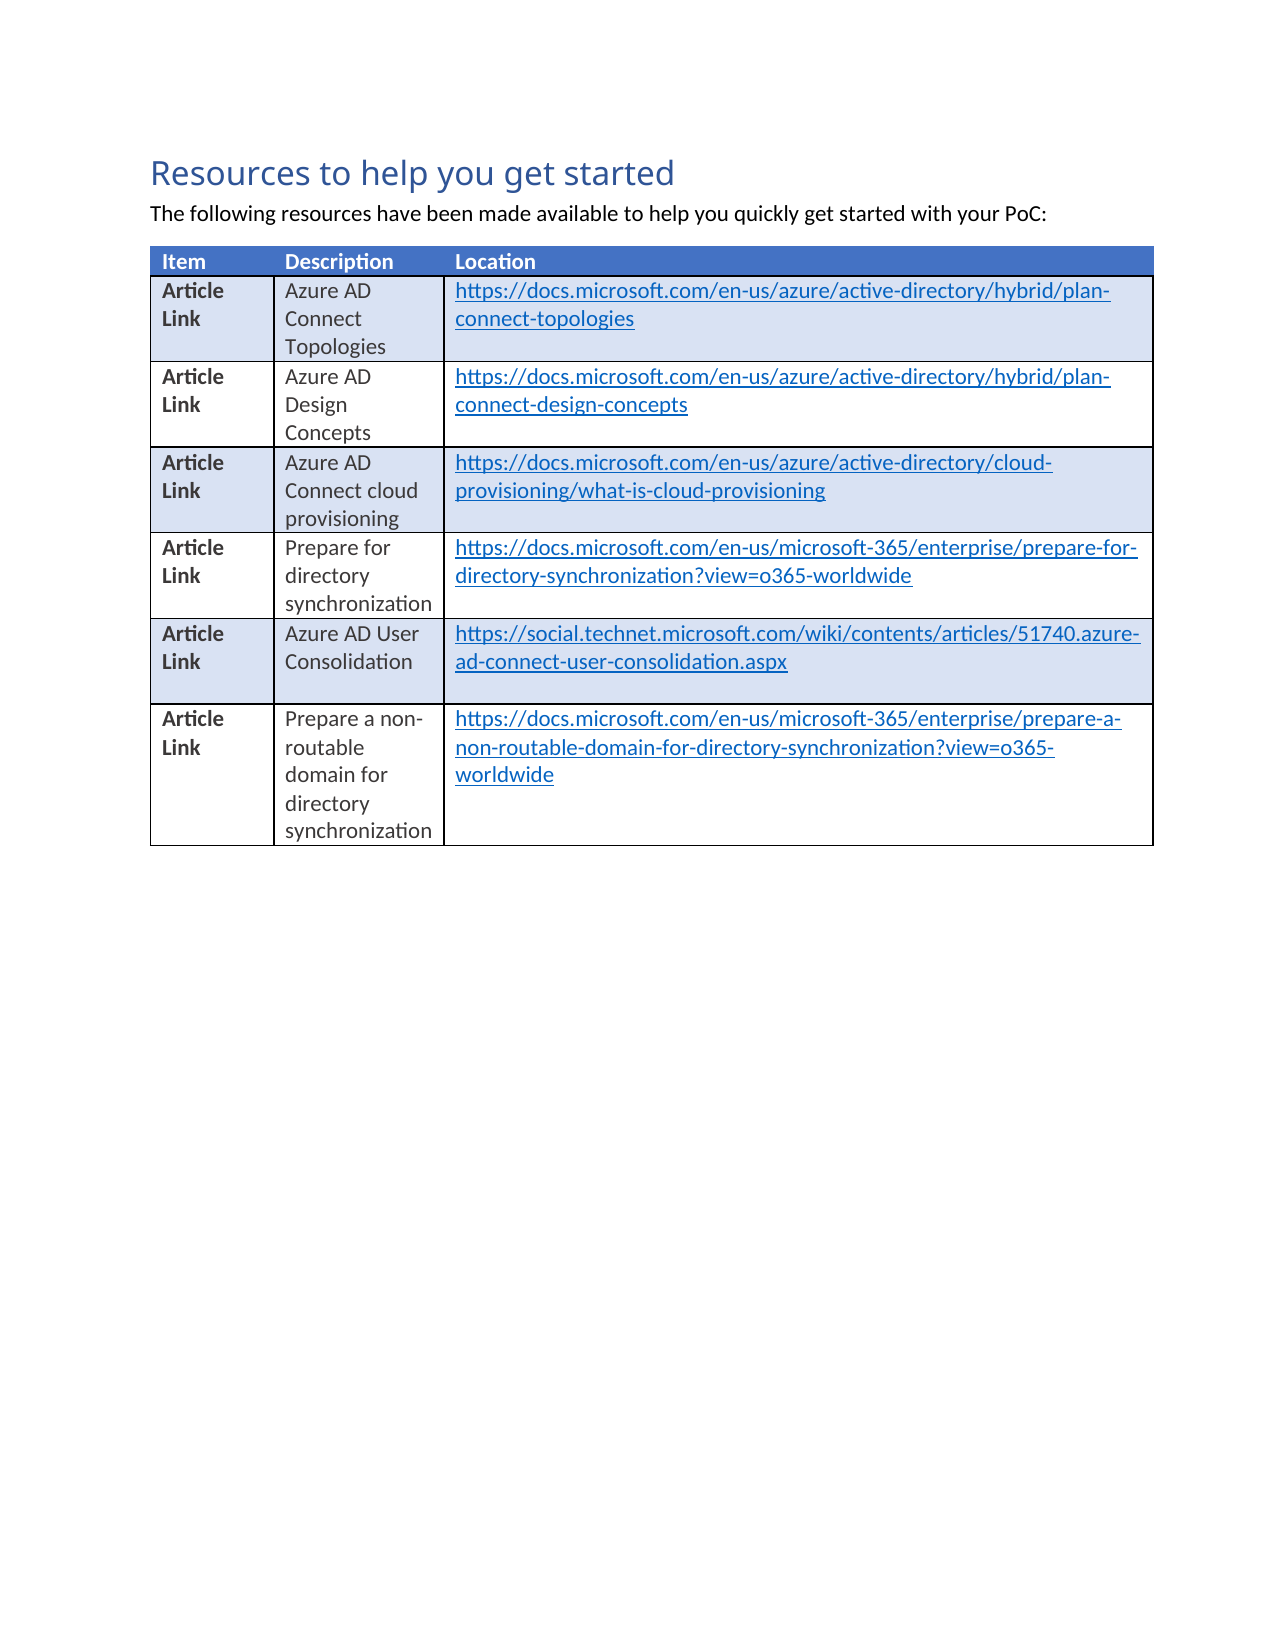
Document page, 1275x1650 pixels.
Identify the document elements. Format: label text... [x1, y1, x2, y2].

table_cell Article Link [151, 362, 273, 446]
table_cell https://docs.microsoft.com/en-us/microsoft-365/enterprise/prepare-a-non-routable-domain-for-directory-synchronization?view=o365-worldwide [445, 705, 1152, 845]
table_header Location [444, 247, 1153, 275]
table_cell Azure AD Connect cloud provisioning [275, 448, 443, 532]
table_cell https://docs.microsoft.com/en-us/azure/active-directory/hybrid/plan-connect-design-concepts [445, 362, 1152, 446]
table_cell Azure AD User Consolidation [275, 619, 443, 703]
table_cell https://docs.microsoft.com/en-us/azure/active-directory/hybrid/plan-connect-topologies [445, 277, 1152, 361]
table_cell Article Link [151, 277, 273, 361]
table_cell https://docs.microsoft.com/en-us/microsoft-365/enterprise/prepare-for-directory-synchronization?view=o365-worldwide [445, 533, 1152, 617]
table_cell Article Link [151, 619, 273, 703]
table_cell https://social.technet.microsoft.com/wiki/contents/articles/51740.azure-ad-connect-user-consolidation.aspx [445, 619, 1152, 703]
subtitle Resources to help you get started [150, 150, 1125, 195]
table_cell Article Link [151, 448, 273, 532]
table_header Item [151, 247, 273, 275]
table_cell Article Link [151, 533, 273, 617]
text The following resources have been made available to help you quickly get started with your PoC: [150, 199, 1125, 227]
table_cell Azure AD Connect Topologies [275, 277, 443, 361]
table_cell Azure AD Design Concepts [275, 362, 443, 446]
table_cell Prepare for directory synchronization [275, 533, 443, 617]
table_cell https://docs.microsoft.com/en-us/azure/active-directory/cloud-provisioning/what-is-cloud-provisioning [445, 448, 1152, 532]
table_cell Prepare a non-routable domain for directory synchronization [275, 705, 443, 845]
table_cell Article Link [151, 705, 273, 845]
table_header Description [274, 247, 443, 275]
